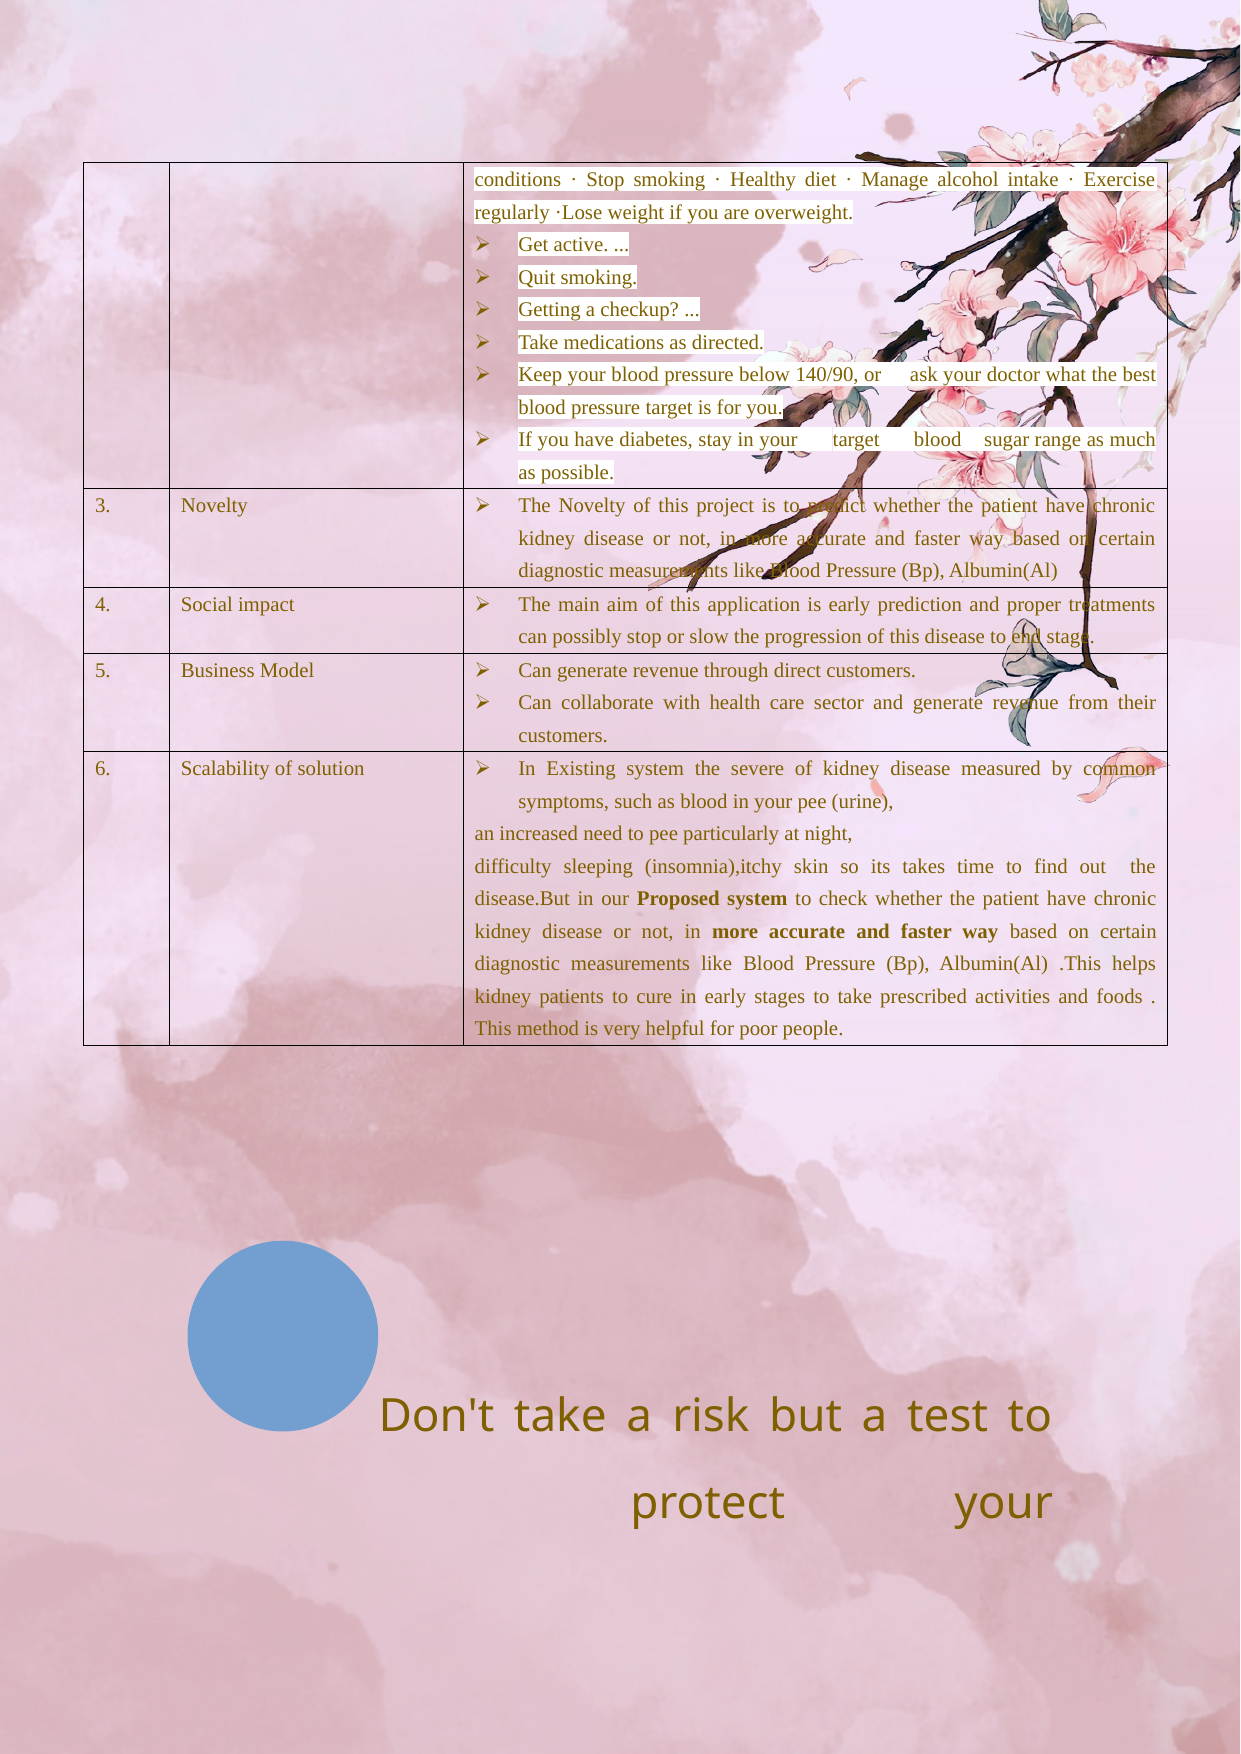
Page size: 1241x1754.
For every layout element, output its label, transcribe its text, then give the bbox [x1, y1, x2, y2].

table_cell Business Model [170, 654, 463, 751]
table_cell 2. [84, 163, 169, 488]
table_cell 6. [84, 752, 169, 1045]
picture [648, 0, 1241, 1005]
table_cell The main aim of this application is early prediction and proper treatments can possibly stop or slow the progression of this disease to end stage. [464, 588, 1167, 653]
table_cell Social impact [170, 588, 463, 653]
table_cell 5. [84, 654, 169, 751]
table_cell Scalability of solution [170, 752, 463, 1045]
table_cell 3. [84, 489, 169, 587]
table_cell In Existing system the severe of kidney disease measured by common symptoms, such as blood in your pee (urine), an increased need to pee particularly at night, difficulty sleeping (insomnia),itchy skin so its takes time to find out the disease.But in our Proposed system to check whether the patient have chronic kidney disease or not, in more accurate and faster way based on certain diagnostic measurements like Blood Pressure (Bp), Albumin(Al) .This helps kidney patients to cure in early stages to take prescribed activities and foods . This method is very helpful for poor people. [464, 752, 1167, 1045]
table_cell The Novelty of this project is to predict whether the patient have chronic kidney disease or not, in more accurate and faster way based on certain diagnostic measurements like Blood Pressure (Bp), Albumin(Al) [464, 489, 1167, 587]
table_cell 4. [84, 588, 169, 653]
table_cell Idea [170, 163, 463, 488]
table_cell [464, 163, 1167, 488]
table_cell Novelty [170, 489, 463, 587]
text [187, 1241, 1053, 1533]
table_cell Can generate revenue through direct customers. Can collaborate with health care sector and generate revenue from their customers. [464, 654, 1167, 751]
